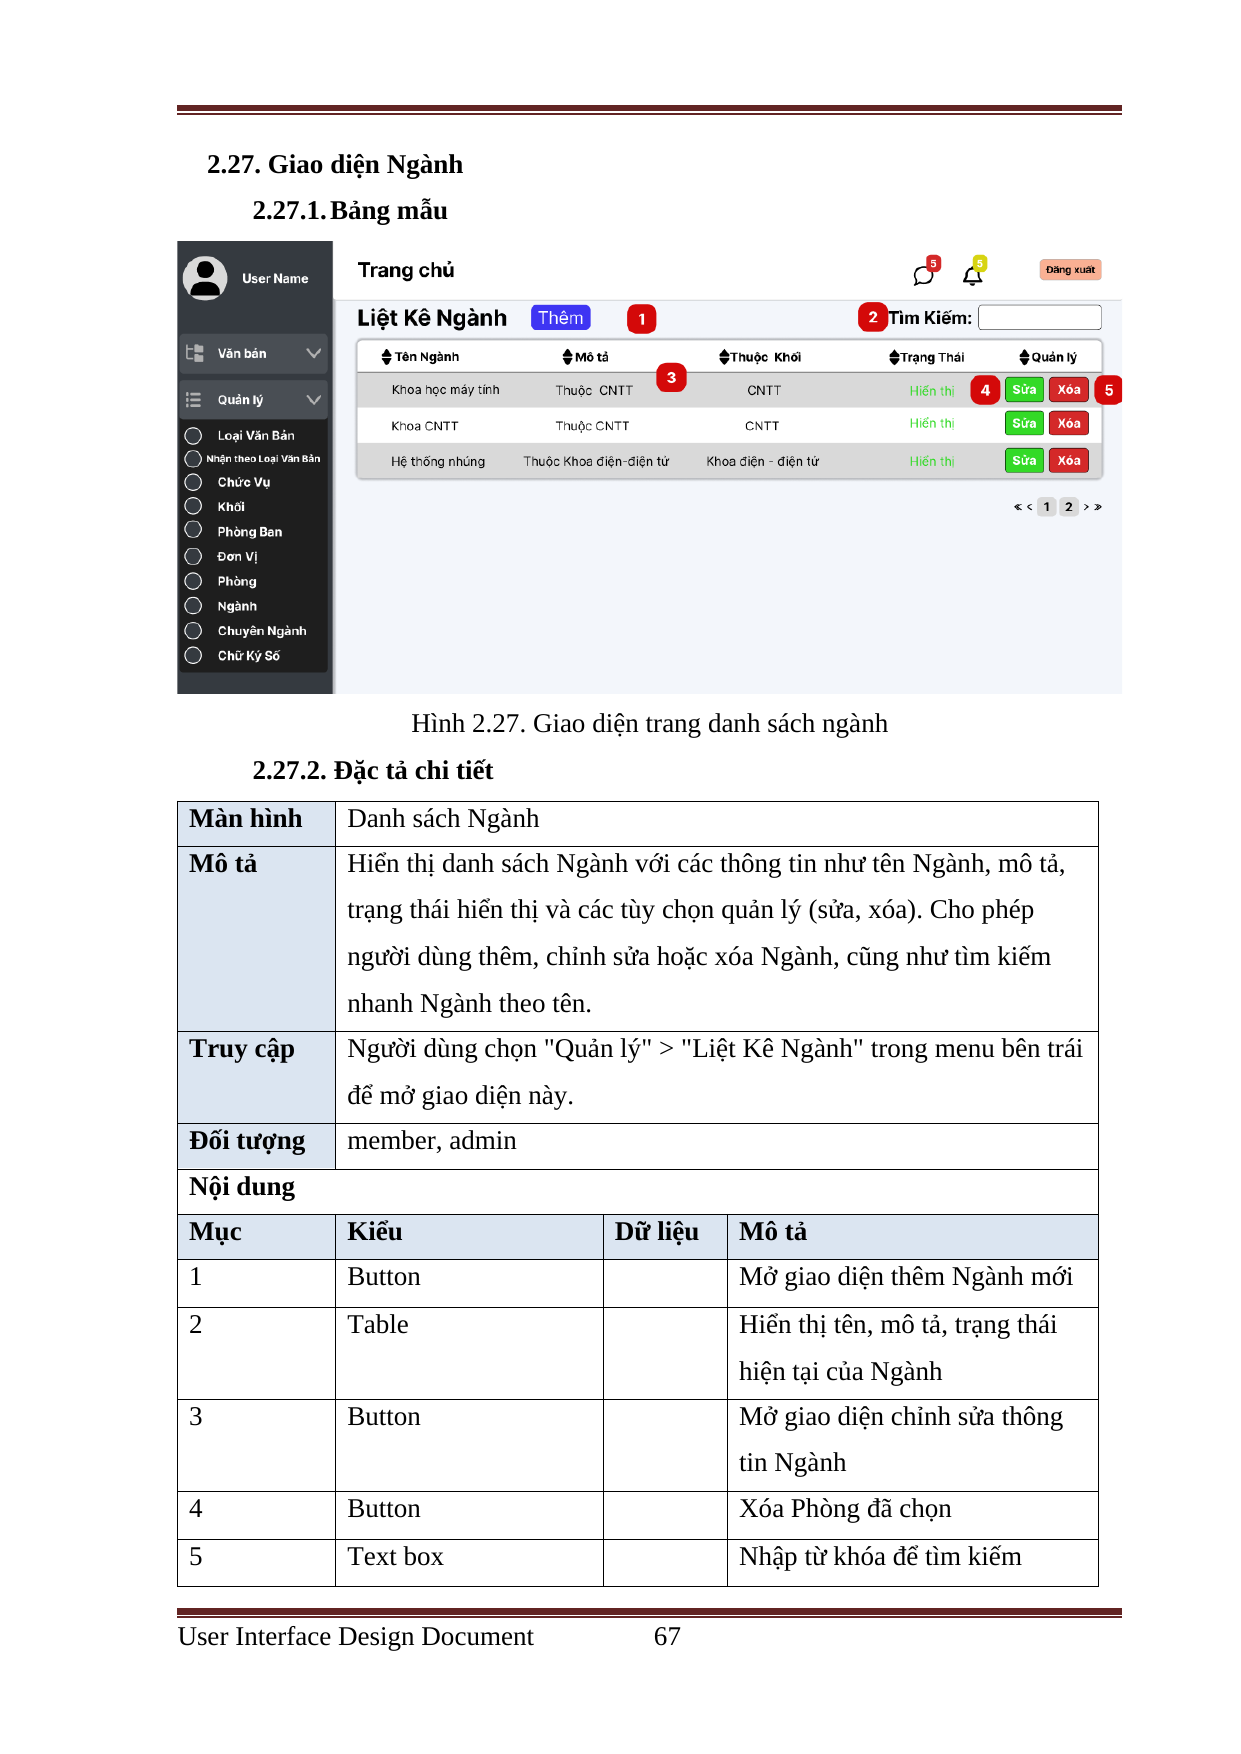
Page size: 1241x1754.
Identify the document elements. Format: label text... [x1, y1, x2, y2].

table_cell 4 [178, 1492, 335, 1538]
table_cell 5 [178, 1540, 335, 1586]
text Hình 2.27. Giao diện trang danh sách ngành [177, 707, 1122, 738]
table_cell Truy cập [178, 1032, 335, 1123]
table_cell [604, 1540, 727, 1586]
table_cell Dữ liệu [604, 1215, 727, 1259]
text 2.27. Giao diện Ngành [207, 148, 1122, 179]
list Bảng mẫu [252, 194, 1122, 226]
table_cell 1 [178, 1260, 335, 1307]
table_cell [604, 1308, 727, 1399]
table_cell Mở giao diện chỉnh sửa thông tin Ngành [728, 1400, 1098, 1491]
table_cell Xóa Phòng đã chọn [728, 1492, 1098, 1538]
table_cell Đối tượng [178, 1124, 335, 1168]
table_cell [604, 1492, 727, 1538]
table_cell Kiểu [336, 1215, 603, 1259]
table_cell 3 [178, 1400, 335, 1491]
table_cell Nội dung [178, 1170, 1098, 1214]
table_cell Mở giao diện thêm Ngành mới [728, 1260, 1098, 1307]
table_cell [604, 1260, 727, 1307]
table_cell Người dùng chọn "Quản lý" > "Liệt Kê Ngành" trong menu bên trái để mở giao diện này. [336, 1032, 1098, 1123]
table_cell Hiển thị danh sách Ngành với các thông tin như tên Ngành, mô tả, trạng thái hiển thị và các tùy chọn quản lý (sửa, xóa). Cho phép người dùng thêm, chỉnh sửa hoặc xóa Ngành, cũng như tìm kiếm nhanh Ngành theo tên. [336, 847, 1098, 1031]
table_header Màn hình [178, 802, 335, 846]
picture [177, 241, 1123, 694]
table_cell Text box [336, 1540, 603, 1586]
table_cell 2 [178, 1308, 335, 1399]
table_cell Table [336, 1308, 603, 1399]
table_cell Mục [178, 1215, 335, 1259]
table_header Danh sách Ngành [336, 802, 1098, 846]
text 2.27.2. Đặc tả chi tiết [252, 754, 1122, 785]
table_cell Button [336, 1400, 603, 1491]
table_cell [728, 1540, 1098, 1586]
table_cell Mô tả [178, 847, 335, 1031]
table_cell Button [336, 1260, 603, 1307]
table_cell Hiển thị tên, mô tả, trạng thái hiện tại của Ngành [728, 1308, 1098, 1399]
table_cell member, admin [336, 1124, 1098, 1168]
table_cell Mô tả [728, 1215, 1098, 1259]
table_cell Button [336, 1492, 603, 1538]
table_cell [604, 1400, 727, 1491]
